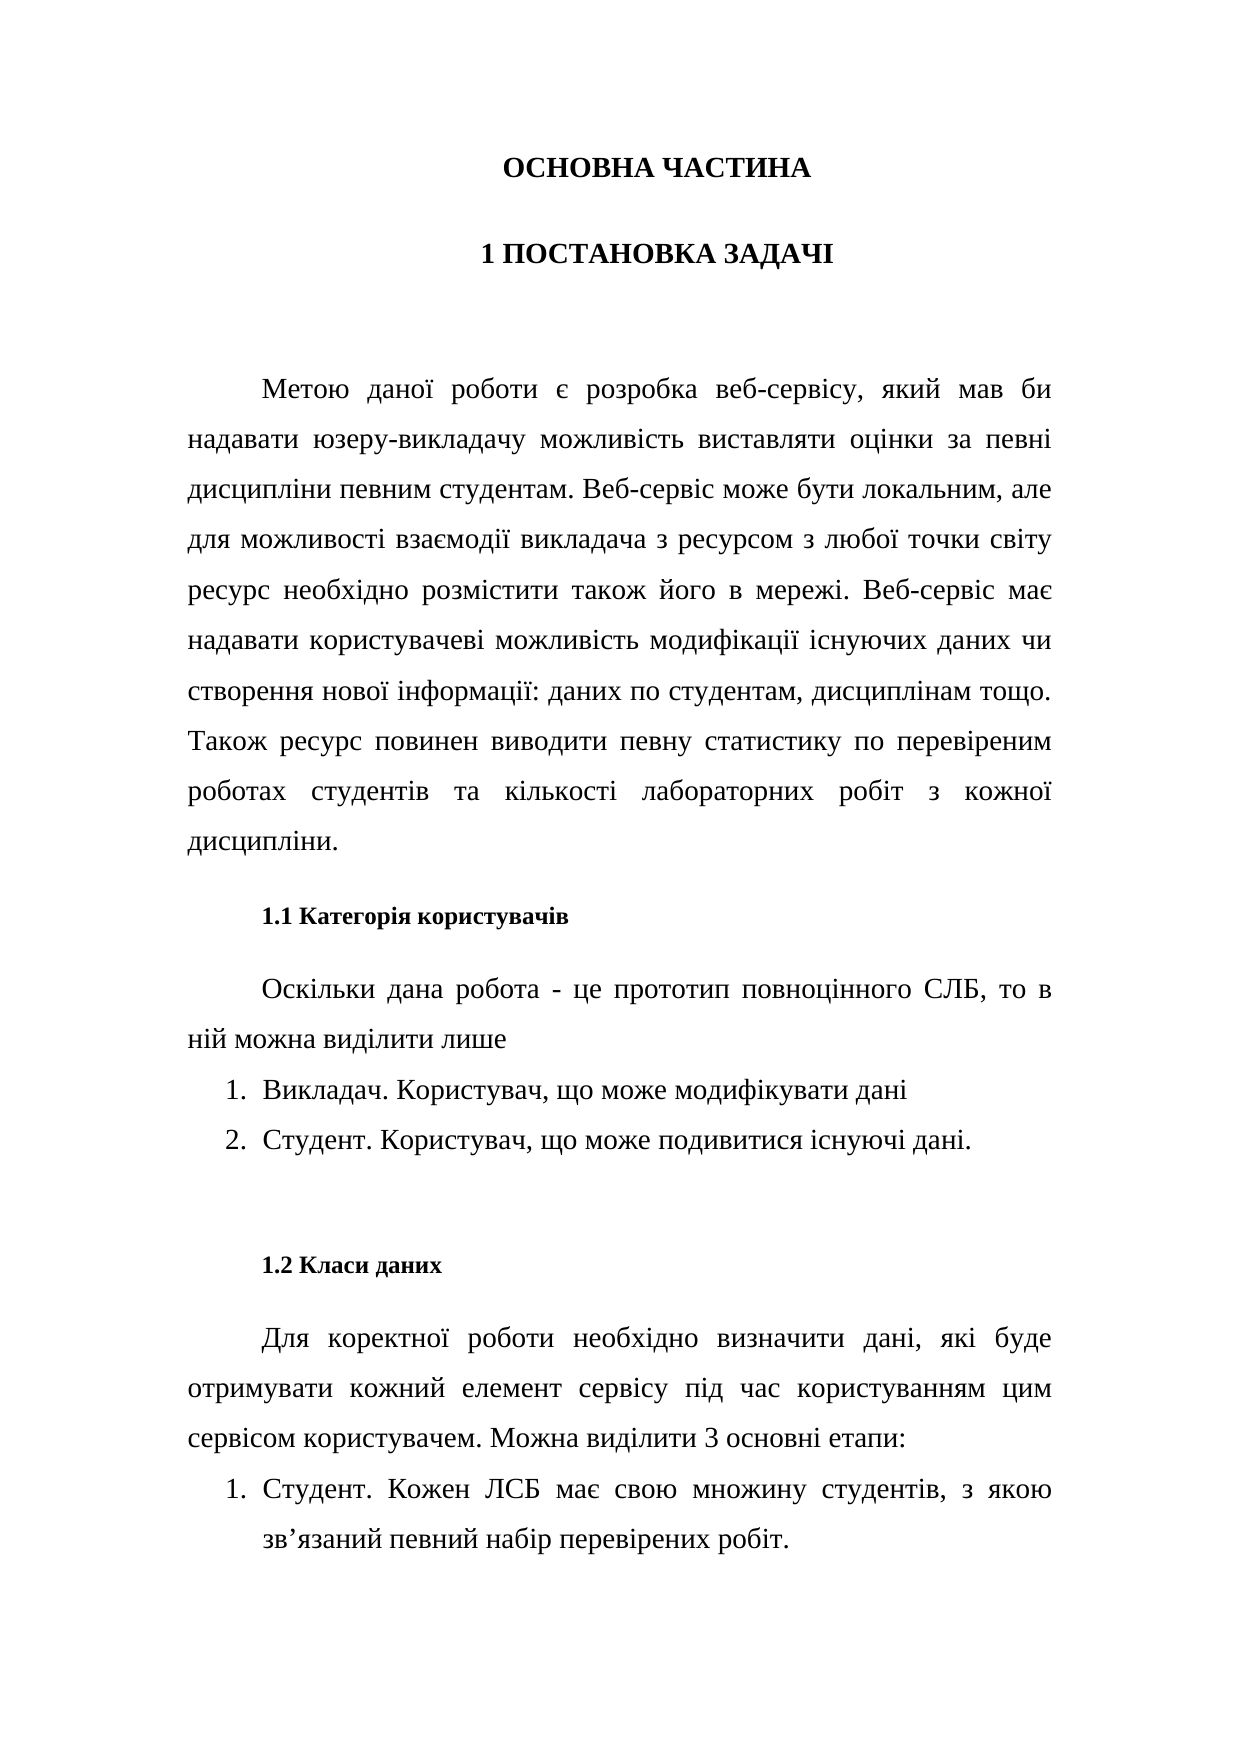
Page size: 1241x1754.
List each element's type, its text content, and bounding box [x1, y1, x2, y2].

subtitle 1 ПОСТАНОВКА ЗАДАЧІ [187, 236, 1053, 269]
text Метою даної роботи є розробка веб-сервісу, який мав би надавати юзеру-викладачу можливість виставляти оцінки за певні дисципліни певним студентам. Веб-сервіс може бути локальним, але для можливості взаємодії викладача з ресурсом з любої точки світу ресурс необхідно розмістити також його в мережі. Веб-сервіс має надавати користувачеві можливість модифікації існуючих даних чи створення нової інформації: даних по студентам, дисциплінам тощо. Також ресурс повинен виводити певну статистику по перевіреним роботах студентів та кількості лабораторних робіт з кожної дисципліни. [187, 371, 1053, 857]
list Студент. Користувач, що може подивитися існуючі дані. [225, 1122, 1053, 1156]
text Для коректної роботи необхідно визначити дані, які буде отримувати кожний елемент сервісу під час користуванням цим сервісом користувачем. Можна виділити 3 основні етапи: [187, 1320, 1053, 1454]
text Оскільки дана робота - це прототип повноцінного СЛБ, то в ній можна виділити лише [187, 971, 1053, 1055]
subtitle 1.1 Категорія користувачів [187, 901, 1053, 930]
subtitle 1.2 Класи даних [187, 1250, 1053, 1278]
list Викладач. Користувач, що може модифікувати дані [225, 1072, 1053, 1105]
subtitle ОСНОВНА ЧАСТИНА [187, 150, 1053, 183]
list Студент. Кожен ЛСБ має свою множину студентів, з якою зв’язаний певний набір перевірених робіт. [225, 1471, 1053, 1555]
